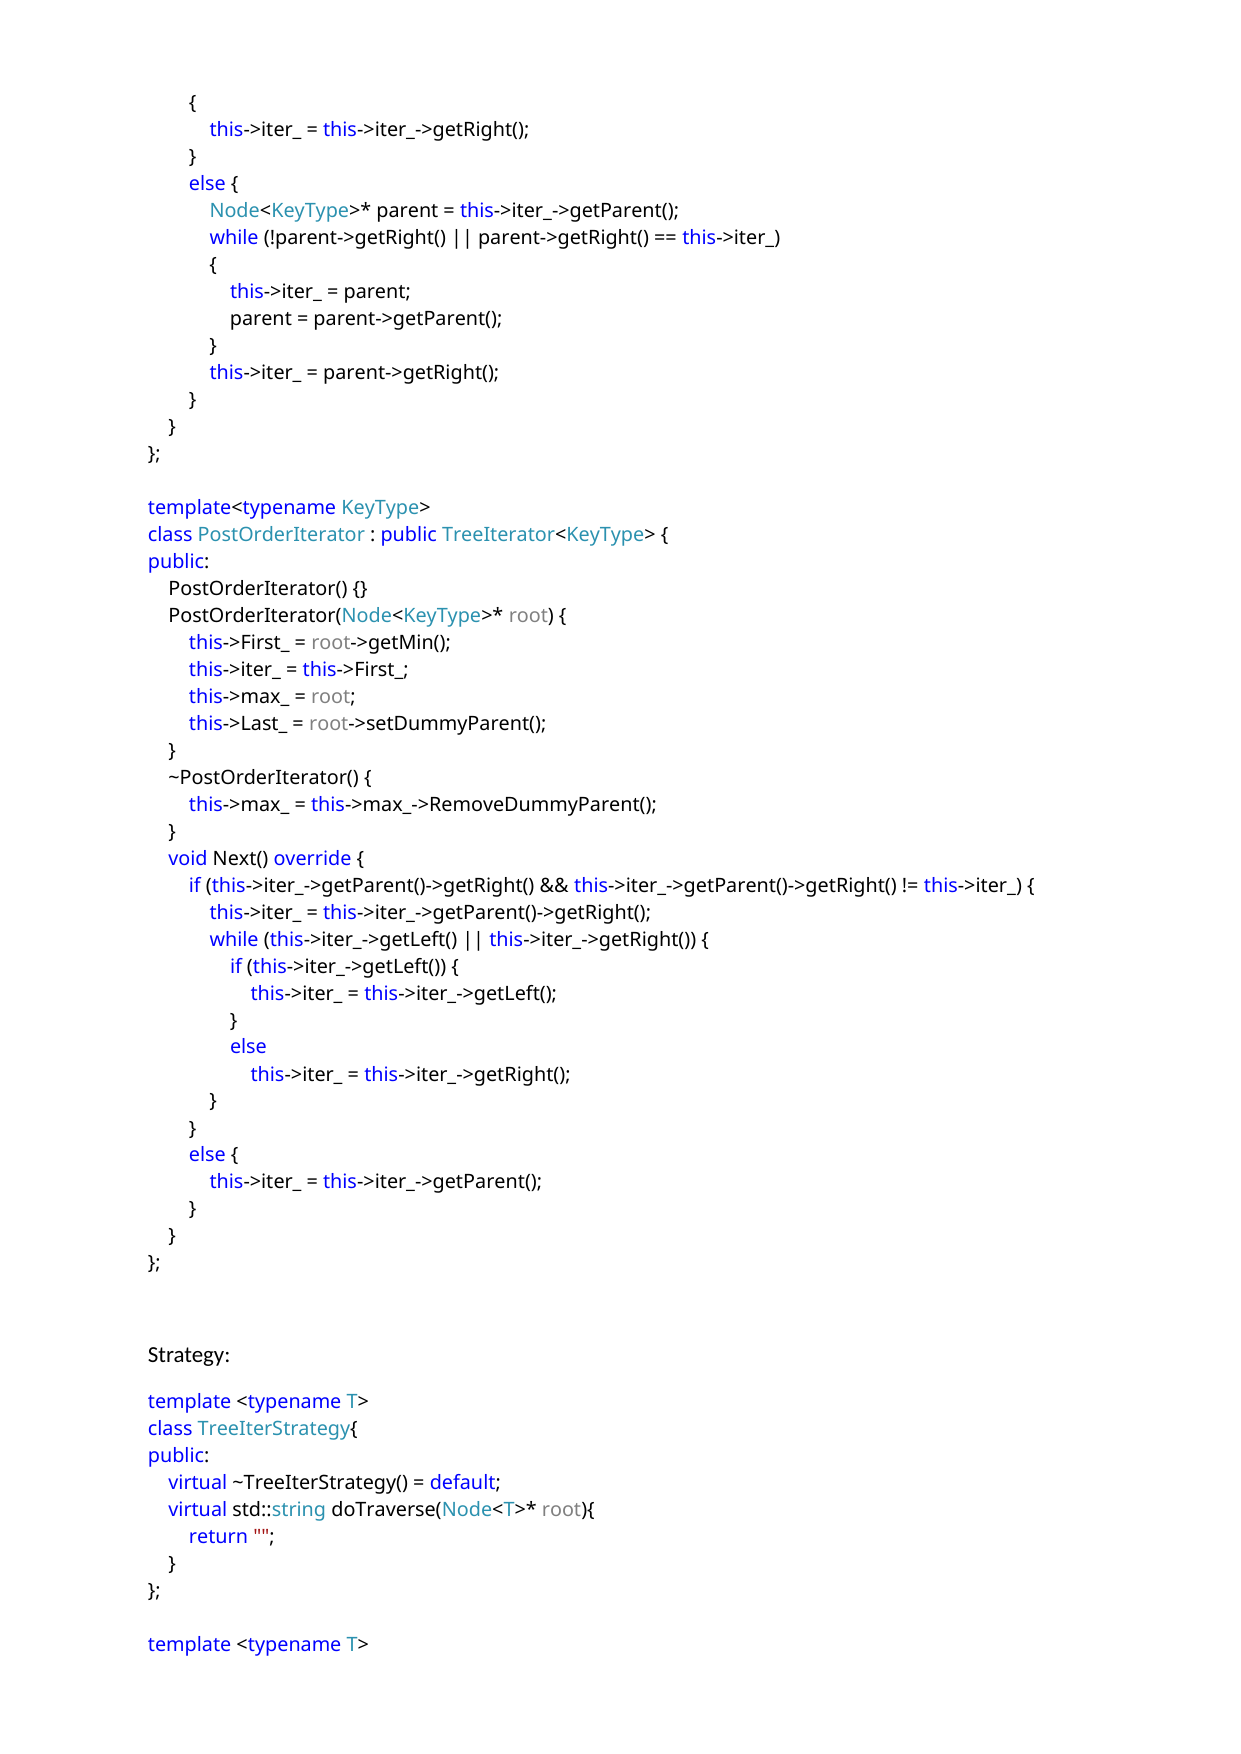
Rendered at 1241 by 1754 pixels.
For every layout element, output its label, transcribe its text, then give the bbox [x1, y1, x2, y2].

text } [148, 385, 1152, 412]
text virtual ~TreeIterStrategy() = default; [148, 1468, 1152, 1495]
text this->iter_ = this->iter_->getRight(); [148, 1060, 1152, 1087]
text public: [148, 547, 1152, 574]
text } [148, 142, 1152, 169]
text void Next() override { [148, 844, 1152, 871]
text template<typename KeyType> [148, 493, 1152, 520]
text Node<KeyType>* parent = this->iter_->getParent(); [148, 196, 1152, 223]
text } [148, 1195, 1152, 1222]
text this->max_ = this->max_->RemoveDummyParent(); [148, 790, 1152, 817]
text } [148, 736, 1152, 763]
text this->iter_ = parent->getRight(); [148, 358, 1152, 385]
text this->iter_ = this->iter_->getParent()->getRight(); [148, 898, 1152, 925]
text { [148, 88, 1152, 116]
text else { [148, 1141, 1152, 1168]
text public: [148, 1441, 1152, 1468]
text if (this->iter_->getParent()->getRight() && this->iter_->getParent()->getRight() != this->iter_) { [148, 871, 1152, 898]
text while (!parent->getRight() || parent->getRight() == this->iter_) [148, 223, 1152, 250]
text PostOrderIterator(Node<KeyType>* root) { [148, 601, 1152, 628]
text else [148, 1033, 1152, 1060]
text template <typename T> [148, 1630, 1152, 1657]
text this->iter_ = parent; [148, 277, 1152, 304]
text this->max_ = root; [148, 682, 1152, 709]
text }; [148, 1576, 1152, 1603]
text class TreeIterStrategy{ [148, 1414, 1152, 1441]
text } [148, 331, 1152, 358]
text } [148, 1222, 1152, 1249]
text this->iter_ = this->iter_->getRight(); [148, 116, 1152, 142]
text { [148, 250, 1152, 277]
text PostOrderIterator() {} [148, 574, 1152, 601]
text } [148, 412, 1152, 439]
text } [148, 1549, 1152, 1576]
text } [148, 1006, 1152, 1033]
text this->iter_ = this->iter_->getLeft(); [148, 979, 1152, 1006]
text this->iter_ = this->First_; [148, 655, 1152, 682]
text }; [148, 439, 1152, 466]
text } [148, 1114, 1152, 1141]
text template <typename T> [148, 1387, 1152, 1414]
text class PostOrderIterator : public TreeIterator<KeyType> { [148, 520, 1152, 547]
text if (this->iter_->getLeft()) { [148, 952, 1152, 979]
text Strategy: [148, 1340, 1152, 1368]
text }; [148, 1249, 1152, 1276]
text } [148, 817, 1152, 844]
text return ""; [148, 1522, 1152, 1549]
text virtual std::string doTraverse(Node<T>* root){ [148, 1495, 1152, 1522]
text this->Last_ = root->setDummyParent(); [148, 709, 1152, 736]
text ~PostOrderIterator() { [148, 763, 1152, 790]
text while (this->iter_->getLeft() || this->iter_->getRight()) { [148, 925, 1152, 952]
text parent = parent->getParent(); [148, 304, 1152, 331]
text this->First_ = root->getMin(); [148, 628, 1152, 655]
text this->iter_ = this->iter_->getParent(); [148, 1168, 1152, 1195]
text else { [148, 169, 1152, 196]
text } [148, 1087, 1152, 1114]
